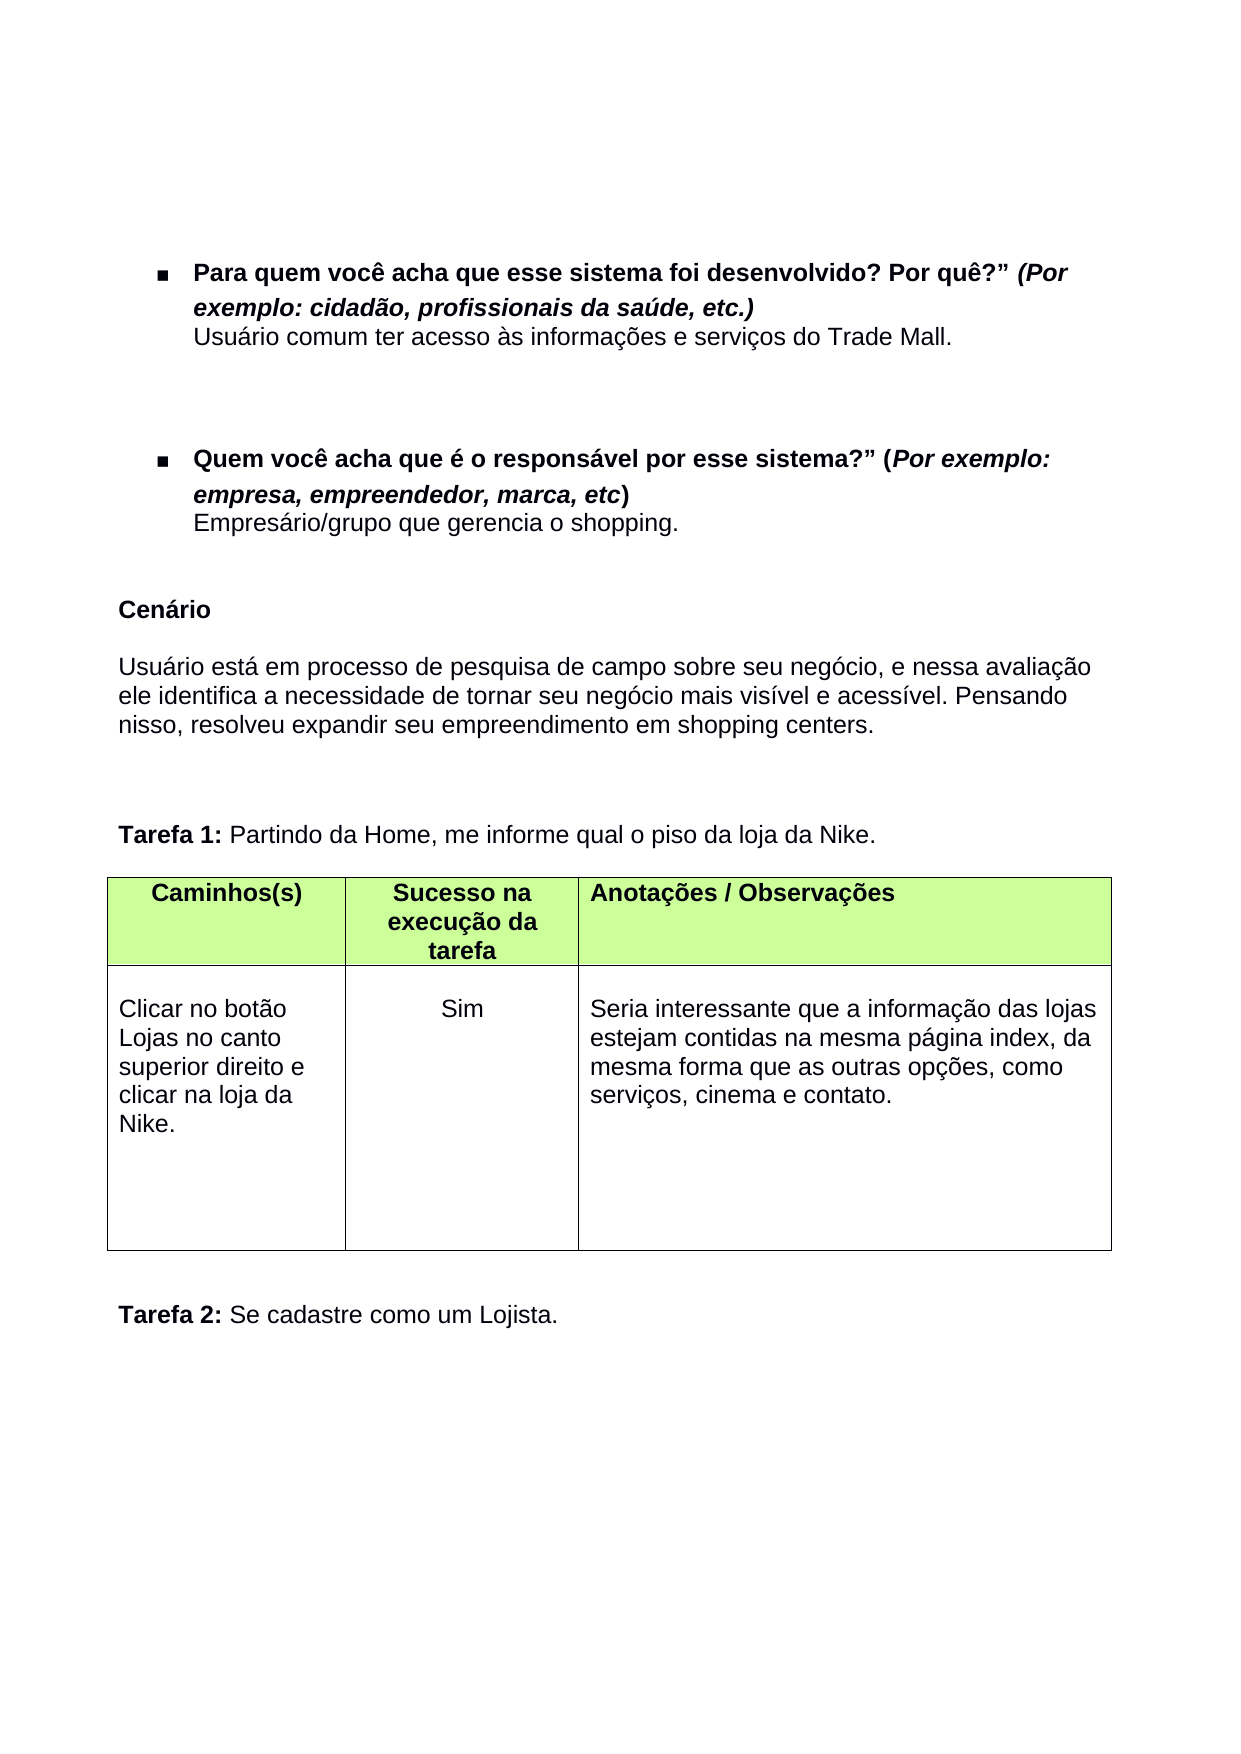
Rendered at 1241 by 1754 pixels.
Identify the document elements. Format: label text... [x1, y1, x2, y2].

table_cell Clicar no botão Lojas no canto superior direito e clicar na loja da Nike. [108, 966, 345, 1249]
table_header Sucesso na execução da tarefa [346, 878, 578, 964]
table_header Anotações / Observações [579, 878, 1111, 964]
table_cell Seria interessante que a informação das lojas estejam contidas na mesma página index, da mesma forma que as outras opções, como serviços, cinema e contato. [579, 966, 1111, 1249]
subtitle Tarefa 2: Se cadastre como um Lojista. [118, 1271, 1122, 1329]
subtitle Tarefa 1: Partindo da Home, me informe qual o piso da loja da Nike. [118, 820, 1122, 848]
list Para quem você acha que esse sistema foi desenvolvido? Por quê?” (Por exemplo: cidadão, profissionais da saúde, etc.) Usuário comum ter acesso às informações e serviços do Trade Mall. [156, 251, 1122, 351]
text Usuário está em processo de pesquisa de campo sobre seu negócio, e nessa avaliação ele identifica a necessidade de tornar seu negócio mais visível e acessível. Pensando nisso, resolveu expandir seu empreendimento em shopping centers. [118, 652, 1122, 738]
table_cell Sim [346, 966, 578, 1249]
list Quem você acha que é o responsável por esse sistema?” (Por exemplo: empresa, empreendedor, marca, etc) Empresário/grupo que gerencia o shopping. [156, 437, 1122, 537]
text Cenário [118, 595, 1122, 623]
table_header Caminhos(s) [108, 878, 345, 964]
